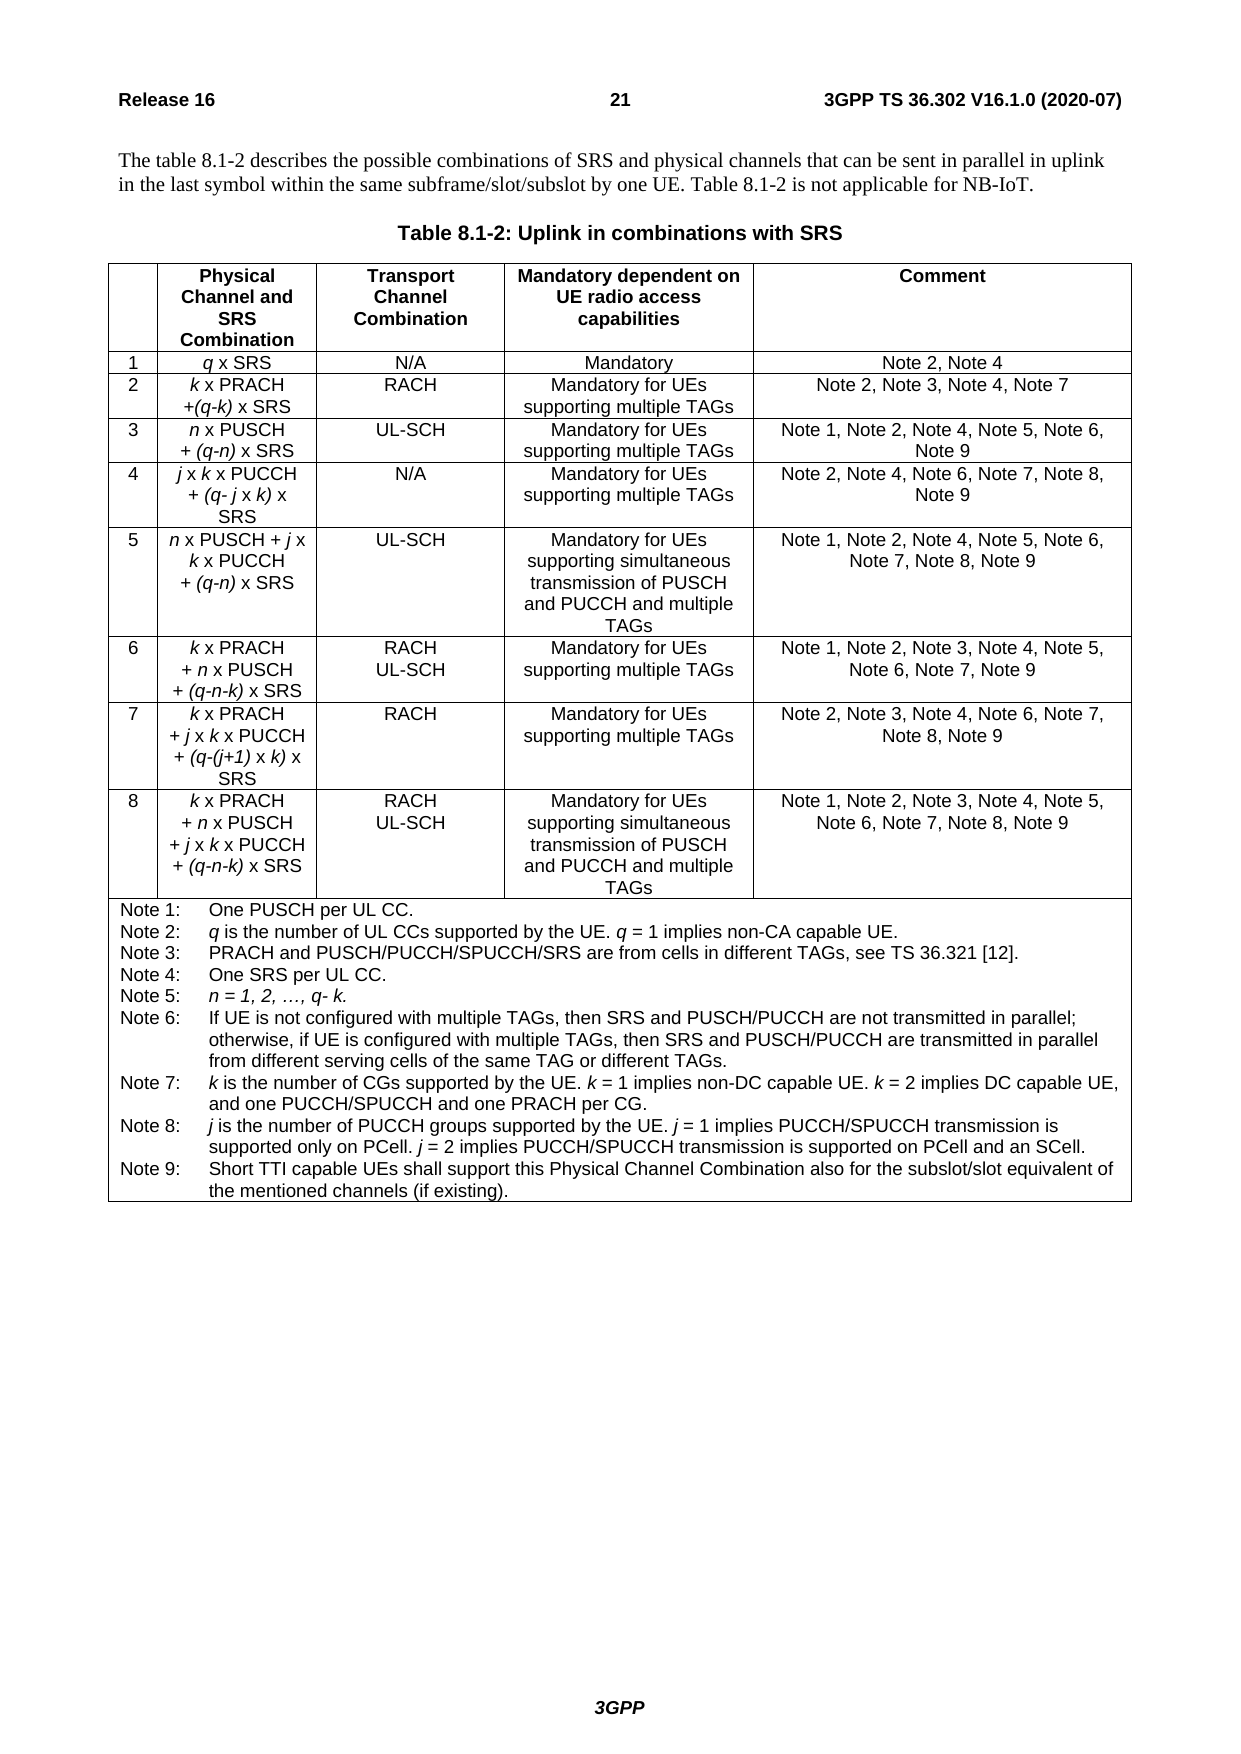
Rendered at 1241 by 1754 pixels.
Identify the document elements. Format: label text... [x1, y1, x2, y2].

table_header Comment [754, 264, 1131, 351]
text Table 8.1-2: Uplink in combinations with SRS [118, 221, 1122, 244]
table_cell RACH [317, 703, 504, 789]
table_header [109, 264, 157, 351]
table_cell UL-SCH [317, 528, 504, 636]
table_cell UL-SCH [317, 419, 504, 462]
table_cell q x SRS [158, 352, 316, 373]
table_cell N/A [317, 463, 504, 527]
table_cell 1 [109, 352, 157, 373]
table_cell Mandatory for UEs supporting multiple TAGs [505, 374, 753, 417]
table_header Physical Channel and SRS Combination [158, 264, 316, 351]
table_cell Note 1, Note 2, Note 3, Note 4, Note 5, Note 6, Note 7, Note 9 [754, 637, 1131, 702]
table_cell Mandatory for UEs supporting multiple TAGs [505, 419, 753, 462]
table_cell RACH UL-SCH [317, 790, 504, 898]
table_cell Note 1, Note 2, Note 4, Note 5, Note 6, Note 7, Note 8, Note 9 [754, 528, 1131, 636]
table_cell j x k x PUCCH + (q- j x k) x SRS [158, 463, 316, 527]
table_cell k x PRACH + n x PUSCH + (q-n-k) x SRS [158, 637, 316, 702]
table_cell 3 [109, 419, 157, 462]
table_cell k x PRACH + j x k x PUCCH + (q-(j+1) x k) x SRS [158, 703, 316, 789]
table_header Transport Channel Combination [317, 264, 504, 351]
table_cell Note 2, Note 4 [754, 352, 1131, 373]
table_cell RACH UL-SCH [317, 637, 504, 702]
table_cell Note 1, Note 2, Note 4, Note 5, Note 6, Note 9 [754, 419, 1131, 462]
table_cell Note 2, Note 3, Note 4, Note 7 [754, 374, 1131, 417]
table_cell n x PUSCH + j x k x PUCCH + (q-n) x SRS [158, 528, 316, 636]
table_cell 8 [109, 790, 157, 898]
table_cell Mandatory for UEs supporting multiple TAGs [505, 463, 753, 527]
table_cell Note 2, Note 3, Note 4, Note 6, Note 7, Note 8, Note 9 [754, 703, 1131, 789]
table_cell k x PRACH + n x PUSCH + j x k x PUCCH + (q-n-k) x SRS [158, 790, 316, 898]
table_cell RACH [317, 374, 504, 417]
table_cell N/A [317, 352, 504, 373]
text The table 8.1-2 describes the possible combinations of SRS and physical channels that can be sent in parallel in uplink in the last symbol within the same subframe/slot/subslot by one UE. Table 8.1-2 is not applicable for NB-IoT. [118, 147, 1122, 196]
table_cell 7 [109, 703, 157, 789]
table_cell Mandatory for UEs supporting simultaneous transmission of PUSCH and PUCCH and multiple TAGs [505, 790, 753, 898]
table_cell Mandatory for UEs supporting multiple TAGs [505, 703, 753, 789]
table_cell k x PRACH +(q-k) x SRS [158, 374, 316, 417]
table_cell Mandatory for UEs supporting simultaneous transmission of PUSCH and PUCCH and multiple TAGs [505, 528, 753, 636]
table_cell Note 1, Note 2, Note 3, Note 4, Note 5, Note 6, Note 7, Note 8, Note 9 [754, 790, 1131, 898]
table_cell Mandatory for UEs supporting multiple TAGs [505, 637, 753, 702]
table_cell n x PUSCH + (q-n) x SRS [158, 419, 316, 462]
table_cell 2 [109, 374, 157, 417]
table_cell 6 [109, 637, 157, 702]
table_cell 4 [109, 463, 157, 527]
table_header Mandatory dependent on UE radio access capabilities [505, 264, 753, 351]
table_cell Note 2, Note 4, Note 6, Note 7, Note 8, Note 9 [754, 463, 1131, 527]
table_cell Mandatory [505, 352, 753, 373]
table_cell 5 [109, 528, 157, 636]
table_cell Note 1: One PUSCH per UL CC. Note 2: q is the number of UL CCs supported by the UE. q = 1 implies non-CA capable UE. Note 3: PRACH and PUSCH/PUCCH/SPUCCH/SRS are from cells in different TAGs, see TS 36.321 [12]. Note 4: One SRS per UL CC. Note 5: n = 1, 2, …, q- k. Note 6: If UE is not configured with multiple TAGs, then SRS and PUSCH/PUCCH are not transmitted in parallel; otherwise, if UE is configured with multiple TAGs, then SRS and PUSCH/PUCCH are transmitted in parallel from different serving cells of the same TAG or different TAGs. Note 7: k is the number of CGs supported by the UE. k = 1 implies non-DC capable UE. k = 2 implies DC capable UE, and one PUCCH/SPUCCH and one PRACH per CG. Note 8: j is the number of PUCCH groups supported by the UE. j = 1 implies PUCCH/SPUCCH transmission is supported only on PCell. j = 2 implies PUCCH/SPUCCH transmission is supported on PCell and an SCell. Note 9: Short TTI capable UEs shall support this Physical Channel Combination also for the subslot/slot equivalent of the mentioned channels (if existing). [109, 899, 1131, 1201]
